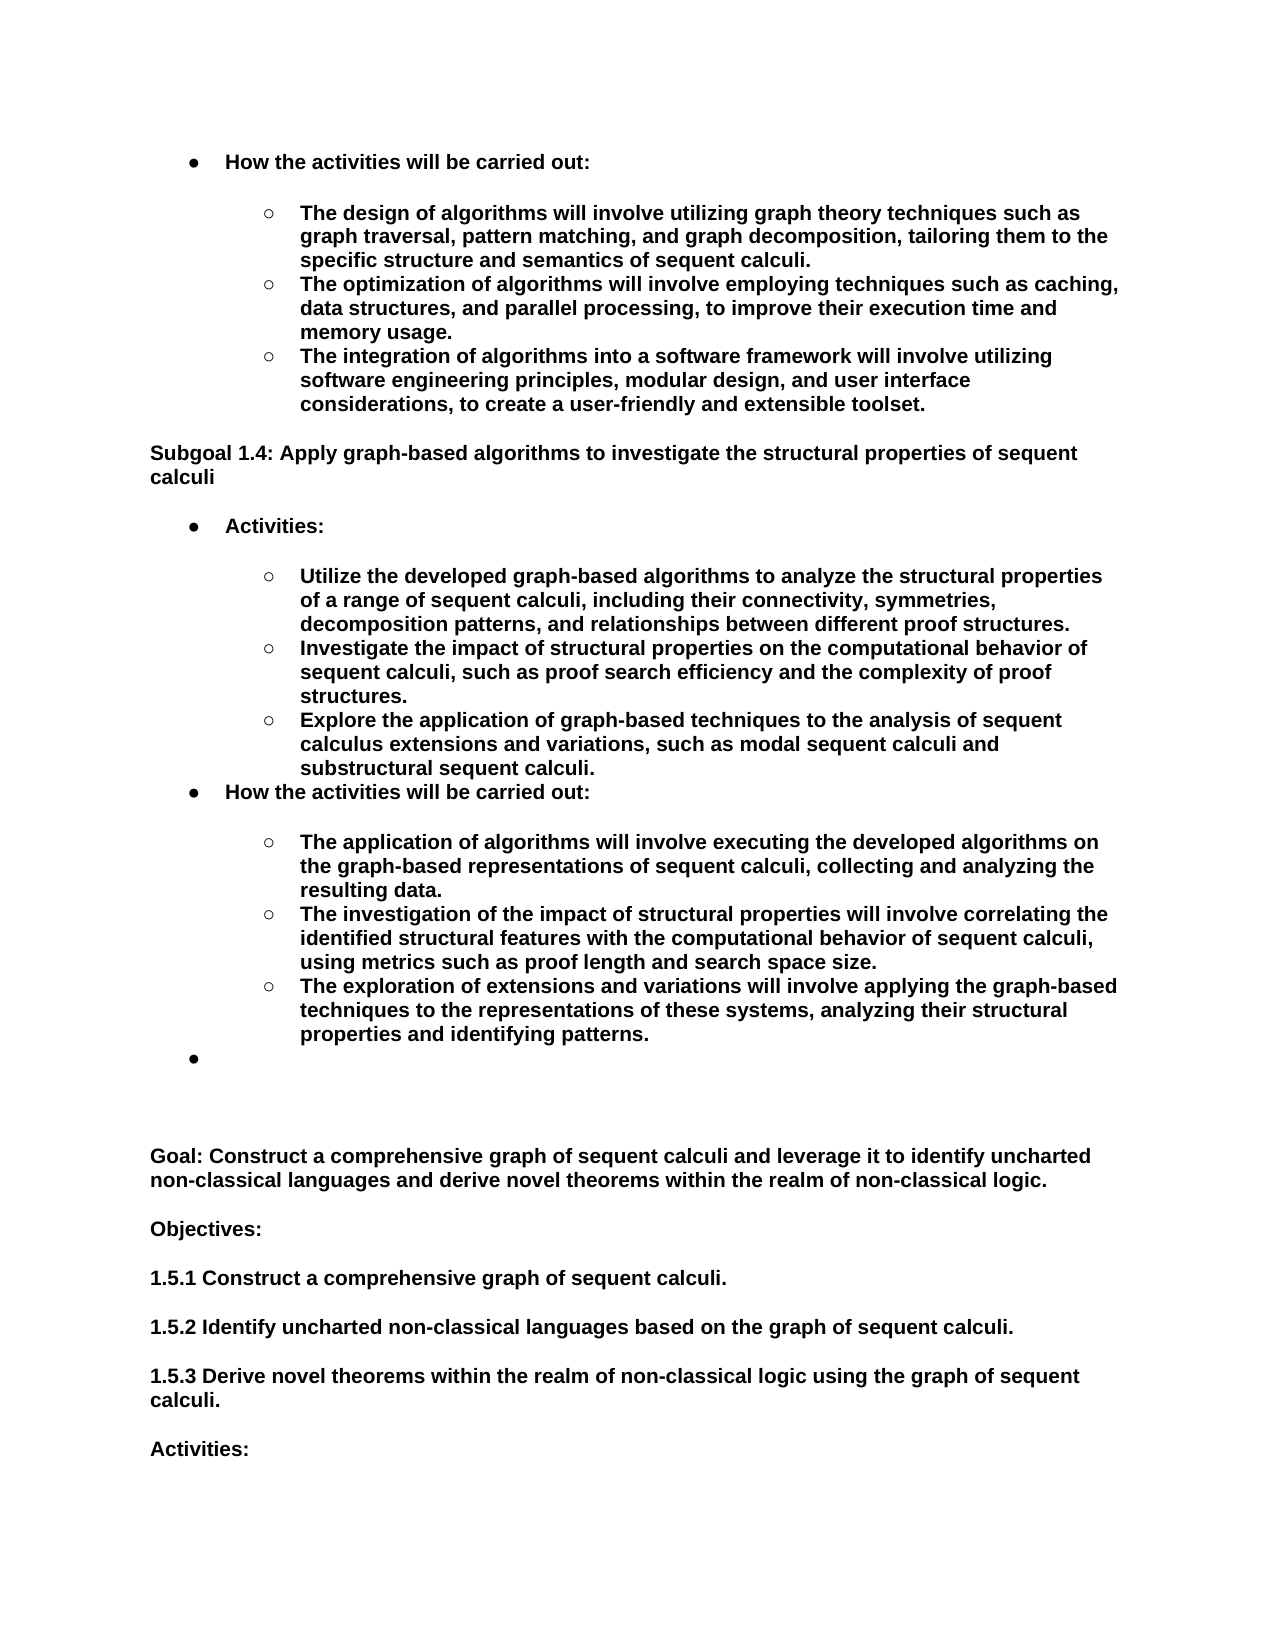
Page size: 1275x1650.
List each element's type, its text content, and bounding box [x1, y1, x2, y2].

text Activities: [150, 1436, 1125, 1460]
text 1.5.1 Construct a comprehensive graph of sequent calculi. [150, 1266, 1125, 1289]
text Goal: Construct a comprehensive graph of sequent calculi and leverage it to identify uncharted non-classical languages and derive novel theorems within the realm of non-classical logic. [150, 1144, 1125, 1192]
list The optimization of algorithms will involve employing techniques such as caching, data structures, and parallel processing, to improve their execution time and memory usage. [262, 272, 1125, 344]
text Subgoal 1.4: Apply graph-based algorithms to investigate the structural properties of sequent calculi [150, 441, 1125, 489]
text 1.5.3 Derive novel theorems within the realm of non-classical logic using the graph of sequent calculi. [150, 1363, 1125, 1411]
list Activities: [187, 514, 1125, 564]
list The investigation of the impact of structural properties will involve correlating the identified structural features with the computational behavior of sequent calculi, using metrics such as proof length and search space size. [262, 902, 1125, 974]
text Objectives: [150, 1217, 1125, 1241]
list The design of algorithms will involve utilizing graph theory techniques such as graph traversal, pattern matching, and graph decomposition, tailoring them to the specific structure and semantics of sequent calculi. [262, 200, 1125, 272]
list Investigate the impact of structural properties on the computational behavior of sequent calculi, such as proof search efficiency and the complexity of proof structures. [262, 636, 1125, 708]
text 1.5.2 Identify uncharted non-classical languages based on the graph of sequent calculi. [150, 1314, 1125, 1338]
list Utilize the developed graph-based algorithms to analyze the structural properties of a range of sequent calculi, including their connectivity, symmetries, decomposition patterns, and relationships between different proof structures. [262, 564, 1125, 636]
list Explore the application of graph-based techniques to the analysis of sequent calculus extensions and variations, such as modal sequent calculi and substructural sequent calculi. [262, 708, 1125, 780]
list The exploration of extensions and variations will involve applying the graph-based techniques to the representations of these systems, analyzing their structural properties and identifying patterns. [262, 974, 1125, 1046]
list How the activities will be carried out: [187, 150, 1125, 200]
list The application of algorithms will involve executing the developed algorithms on the graph-based representations of sequent calculi, collecting and analyzing the resulting data. [262, 830, 1125, 902]
list The integration of algorithms into a software framework will involve utilizing software engineering principles, modular design, and user interface considerations, to create a user-friendly and extensible toolset. [262, 344, 1125, 416]
list How the activities will be carried out: [187, 780, 1125, 830]
